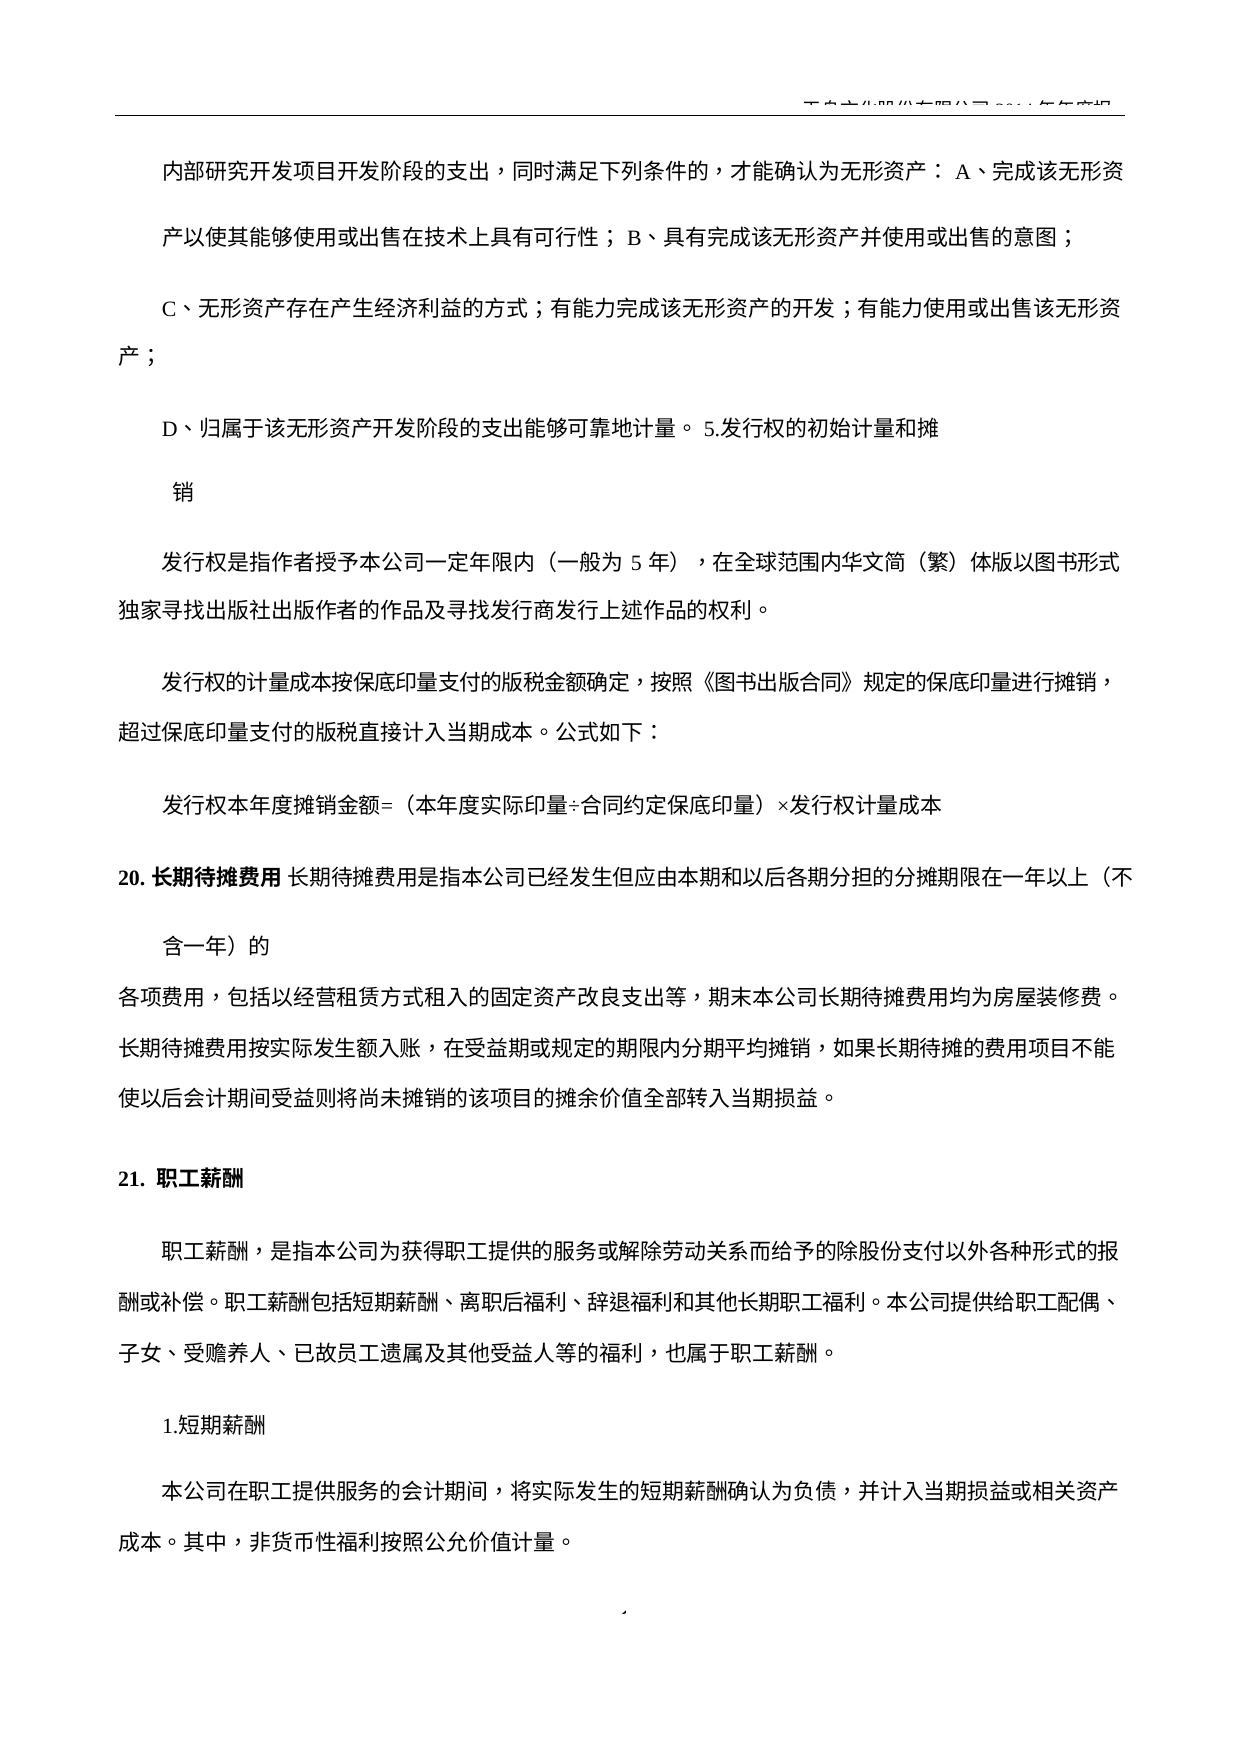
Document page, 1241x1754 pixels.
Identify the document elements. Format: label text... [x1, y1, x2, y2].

text 本公司在职工提供服务的会计期间，将实际发生的短期薪酬确认为负债，并计入当期损益或相关资产 成本。其中，非货币性福利按照公允价值计量。 [118, 1476, 1123, 1556]
text C、无形资产存在产生经济利益的方式；有能力完成该无形资产的开发；有能力使用或出售该无形资 产； [118, 293, 1123, 371]
text 发行权是指作者授予本公司一定年限内（一般为 5 年），在全球范围内华文简（繁）体版以图书形式 独家寻找出版社出版作者的作品及寻找发行商发行上述作品的权利。 [118, 547, 1123, 625]
text 内部研究开发项目开发阶段的支出，同时满足下列条件的，才能确认为无形资产： A、完成该无形资产以使其能够使用或出售在技术上具有可行性； B、具有完成该无形资产并使用或出售的意图； [162, 156, 1134, 252]
text D、归属于该无形资产开发阶段的支出能够可靠地计量。 5.发行权的初始计量和摊销 [162, 412, 942, 506]
text 各项费用，包括以经营租赁方式租入的固定资产改良支出等，期末本公司长期待摊费用均为房屋装修费。 长期待摊费用按实际发生额入账，在受益期或规定的期限内分期平均摊销，如果长期待摊的费用项目不能 使以后会计期间受益则将尚未摊销的该项目的摊余价值全部转入当期损益。 [118, 982, 1134, 1113]
text 职工薪酬，是指本公司为获得职工提供的服务或解除劳动关系而给予的除股份支付以外各种形式的报 酬或补偿。职工薪酬包括短期薪酬、离职后福利、辞退福利和其他长期职工福利。本公司提供给职工配偶、 子女、受赡养人、已故员工遗属及其他受益人等的福利，也属于职工薪酬。 [118, 1236, 1123, 1367]
text 1.短期薪酬 [162, 1410, 572, 1440]
text 发行权的计量成本按保底印量支付的版税金额确定，按照《图书出版合同》规定的保底印量进行摊销， 超过保底印量支付的版税直接计入当期成本。公式如下： [118, 666, 1123, 747]
text 发行权本年度摊销金额=（本年度实际印量÷合同约定保底印量）×发行权计量成本 [162, 789, 1134, 819]
subtitle 21. 职工薪酬 [118, 1163, 572, 1193]
text 20. 长期待摊费用 长期待摊费用是指本公司已经发生但应由本期和以后各期分担的分摊期限在一年以上（不含一年）的 [118, 822, 1134, 961]
